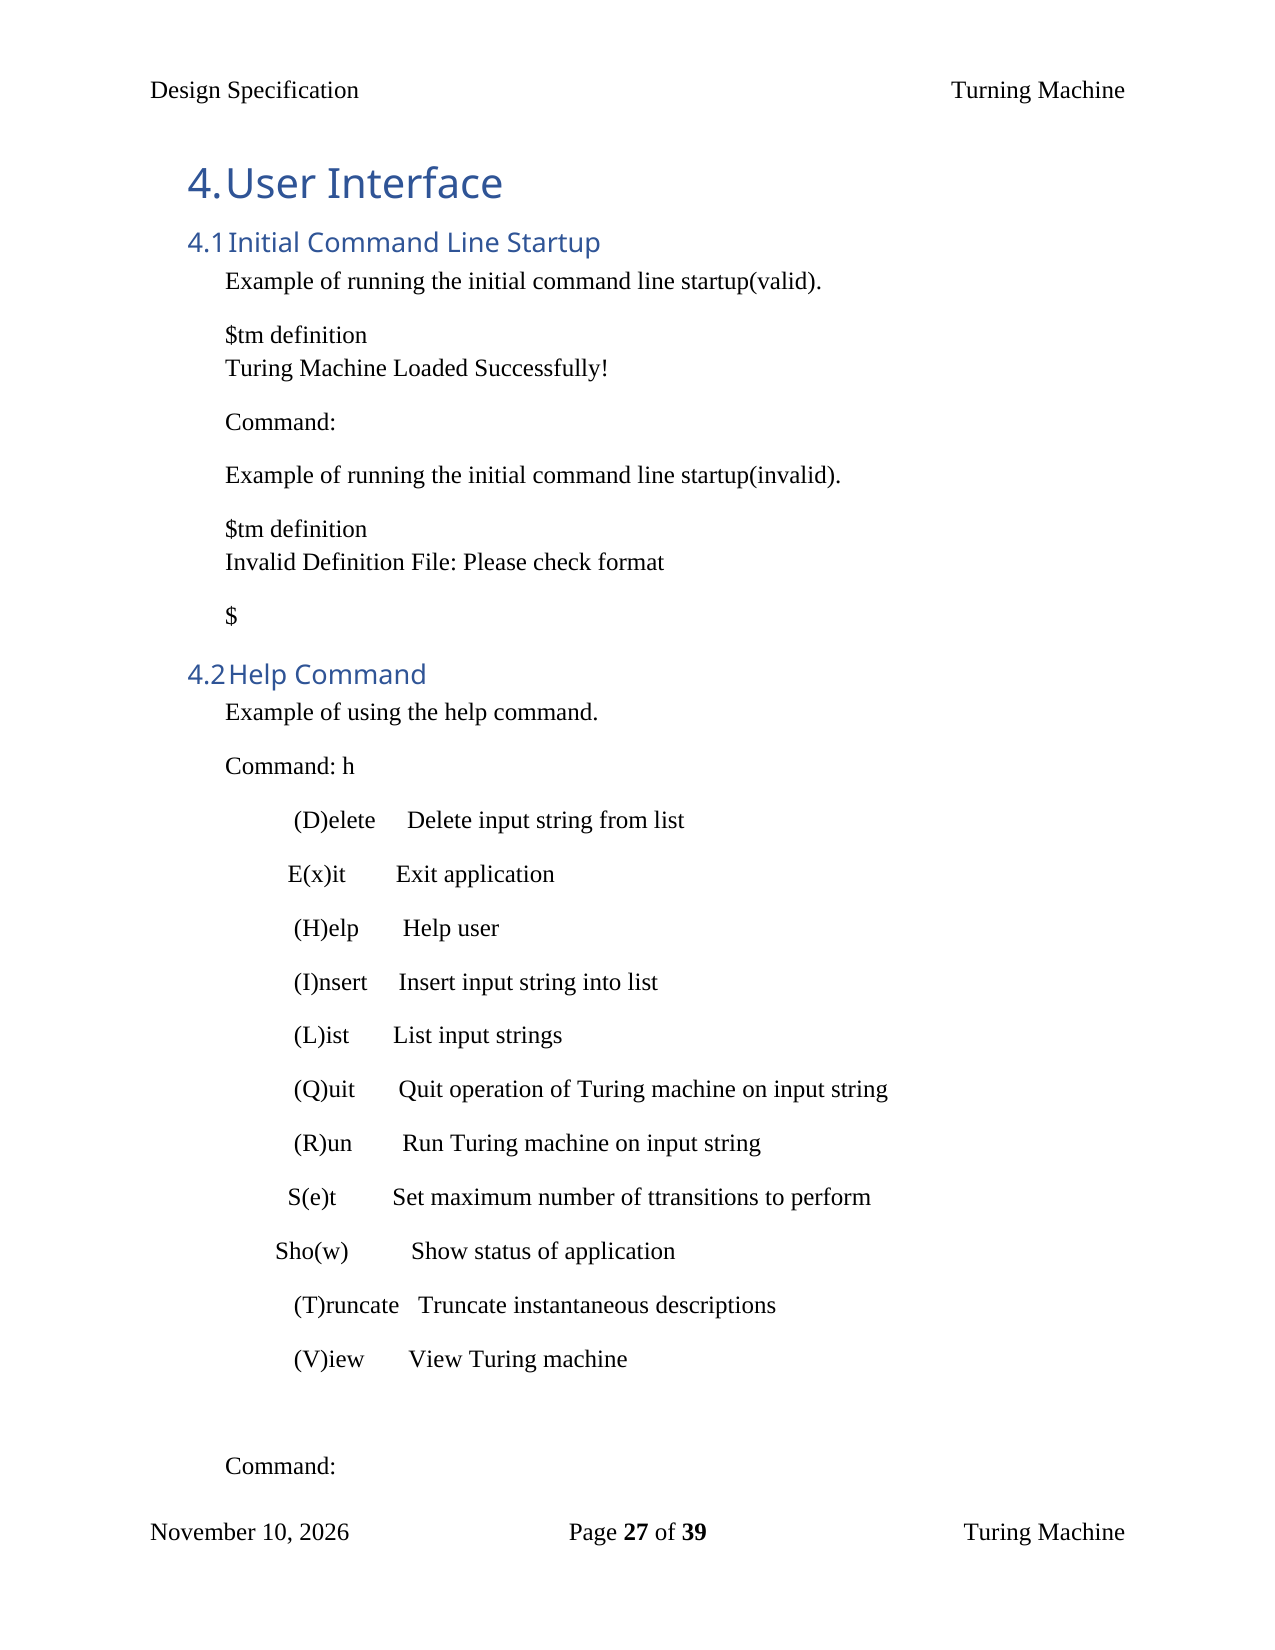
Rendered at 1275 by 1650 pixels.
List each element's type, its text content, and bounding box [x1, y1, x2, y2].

text Command: h [225, 751, 1125, 780]
text Example of running the initial command line startup(valid). [225, 266, 1125, 295]
text (T)runcate Truncate instantaneous descriptions [225, 1290, 1125, 1319]
text $ [225, 601, 1125, 630]
text (R)un Run Turing machine on input string [225, 1128, 1125, 1157]
text Example of running the initial command line startup(invalid). [225, 461, 1125, 489]
text Command: [225, 407, 1125, 435]
text $tm definition Turing Machine Loaded Successfully! [225, 320, 1125, 382]
text (L)ist List input strings [225, 1021, 1125, 1049]
text Sho(w) Show status of application [225, 1236, 1125, 1265]
text (D)elete Delete input string from list [225, 805, 1125, 834]
text (H)elp Help user [225, 913, 1125, 942]
subtitle Initial Command Line Startup [187, 223, 1125, 260]
text S(e)t Set maximum number of ttransitions to perform [225, 1182, 1125, 1211]
text (V)iew View Turing machine [225, 1344, 1125, 1372]
text E(x)it Exit application [225, 859, 1125, 888]
text Example of using the help command. [225, 697, 1125, 726]
text (I)nsert Insert input string into list [225, 967, 1125, 996]
subtitle User Interface [187, 154, 1125, 211]
text (Q)uit Quit operation of Turing machine on input string [225, 1074, 1125, 1103]
subtitle Help Command [187, 655, 1125, 692]
text $tm definition Invalid Definition File: Please check format [225, 514, 1125, 576]
text Command: [225, 1451, 1125, 1480]
